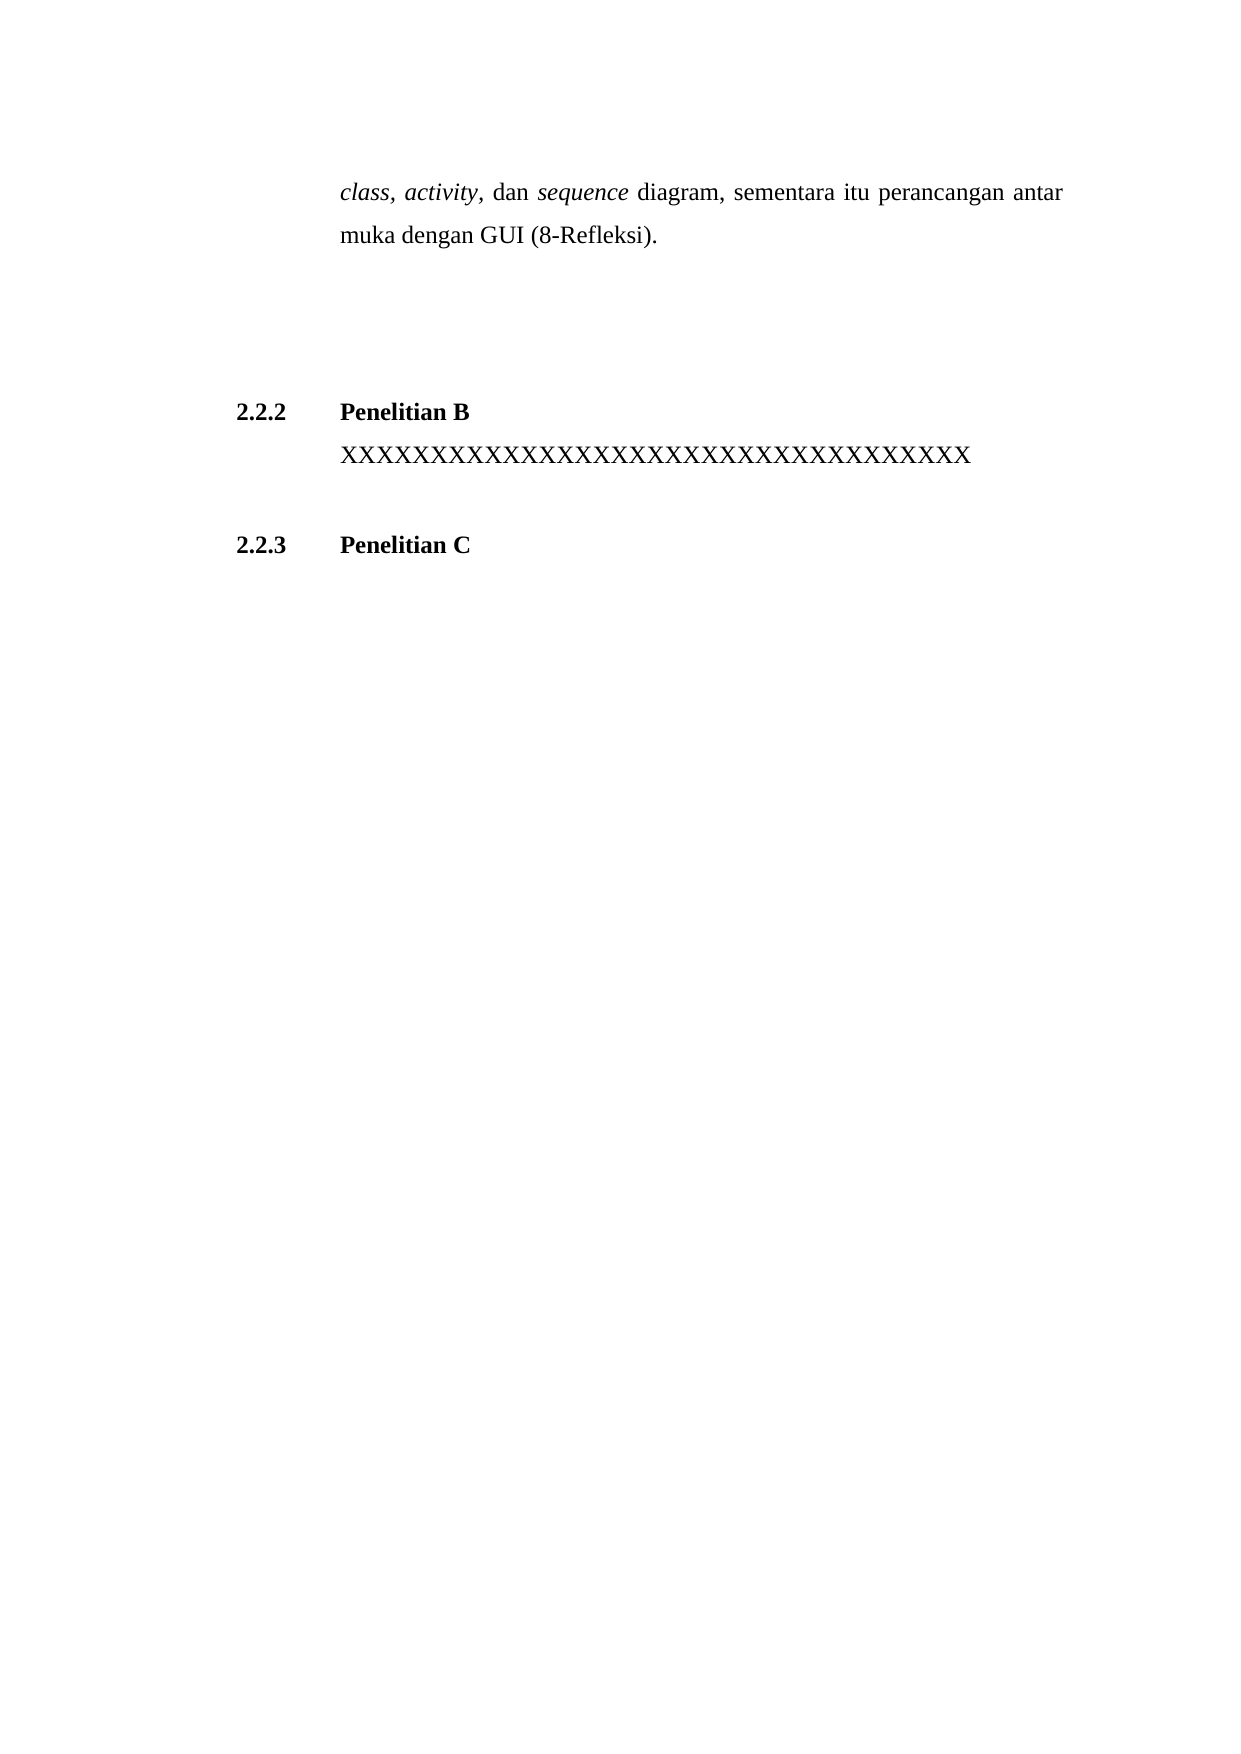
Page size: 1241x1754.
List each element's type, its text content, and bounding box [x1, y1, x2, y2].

subtitle 2.2.3 Penelitian C [236, 531, 1063, 559]
subtitle 2.2.2 Penelitian B [236, 397, 1063, 426]
text XXXXXXXXXXXXXXXXXXXXXXXXXXXXXXXXXXX [340, 440, 1063, 469]
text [340, 177, 1063, 249]
